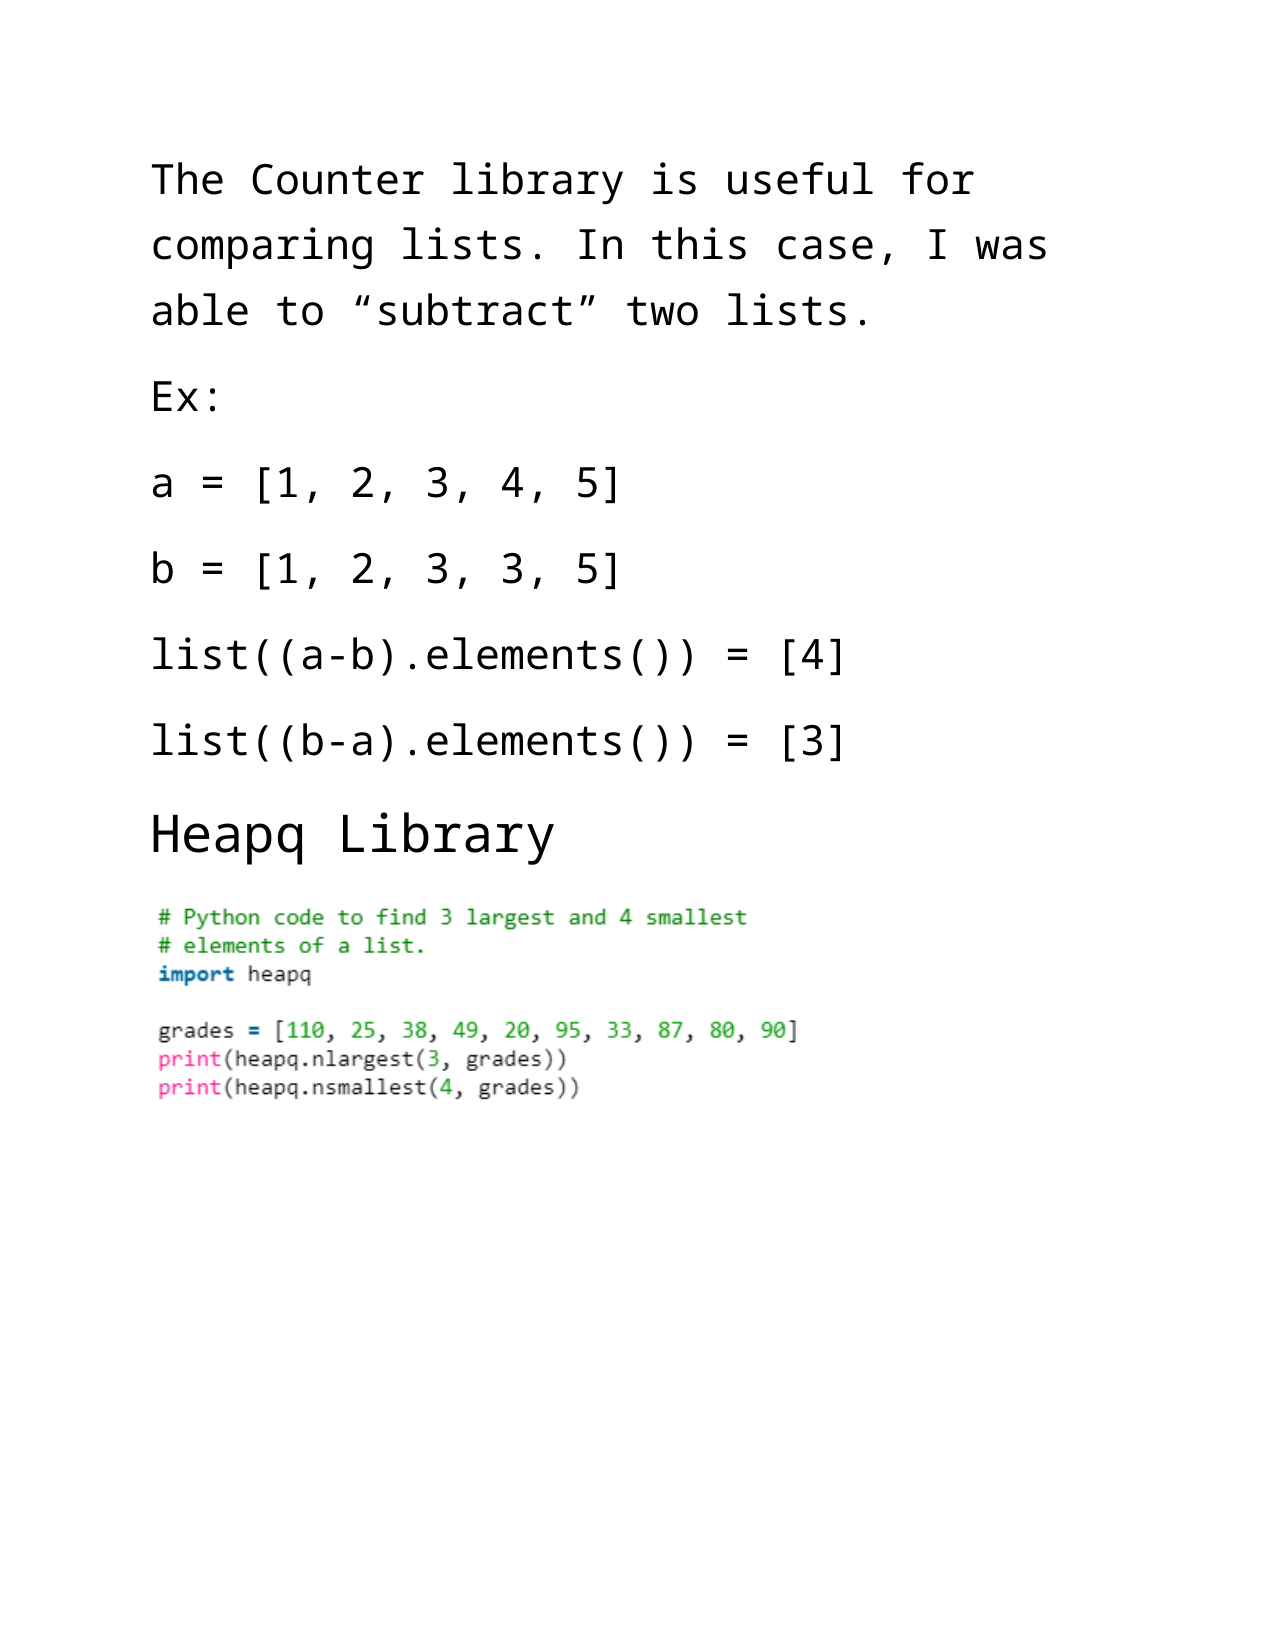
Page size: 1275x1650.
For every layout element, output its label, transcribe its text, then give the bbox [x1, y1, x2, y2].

text The Counter library is useful for comparing lists. In this case, I was able to “subtract” two lists. [150, 150, 1125, 337]
text list((a-b).elements()) = [4] [150, 624, 1125, 681]
text Ex: [150, 366, 1125, 423]
text list((b-a).elements()) = [3] [150, 711, 1125, 767]
text a = [1, 2, 3, 4, 5] [150, 452, 1125, 509]
text b = [1, 2, 3, 3, 5] [150, 538, 1125, 595]
picture [150, 899, 818, 1115]
text Heapq Library [150, 797, 1125, 868]
